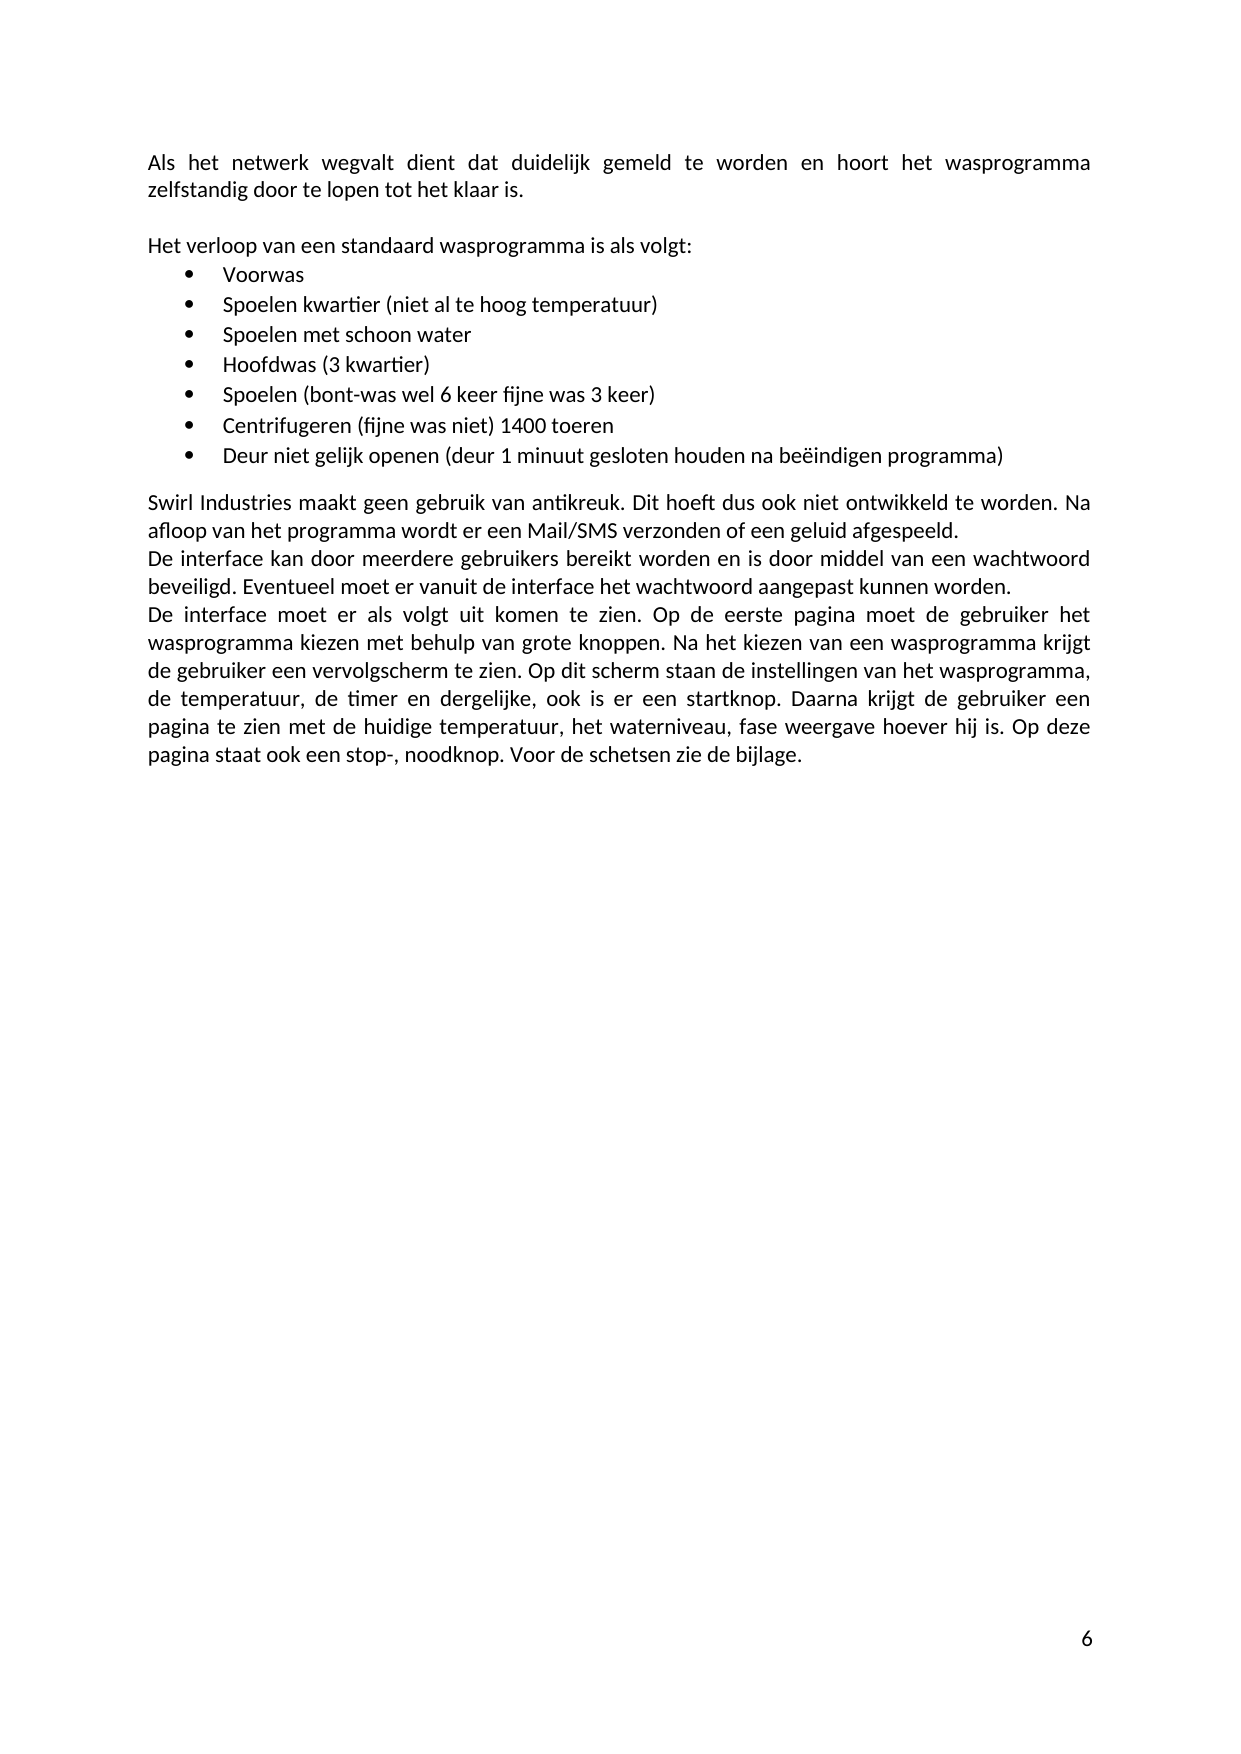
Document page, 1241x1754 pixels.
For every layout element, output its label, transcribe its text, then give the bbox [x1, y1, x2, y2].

text Als het netwerk wegvalt dient dat duidelijk gemeld te worden en hoort het wasprogramma zelfstandig door te lopen tot het klaar is. [148, 148, 1093, 204]
text De interface kan door meerdere gebruikers bereikt worden en is door middel van een wachtwoord beveiligd. Eventueel moet er vanuit de interface het wachtwoord aangepast kunnen worden. [148, 544, 1093, 600]
list Spoelen kwartier (niet al te hoog temperatuur) [185, 290, 1093, 318]
list Hoofdwas (3 kwartier) [185, 350, 1093, 378]
text Swirl Industries maakt geen gebruik van antikreuk. Dit hoeft dus ook niet ontwikkeld te worden. Na afloop van het programma wordt er een Mail/SMS verzonden of een geluid afgespeeld. [148, 488, 1093, 544]
list Centrifugeren (fijne was niet) 1400 toeren [185, 411, 1093, 439]
text Het verloop van een standaard wasprogramma is als volgt: [148, 232, 1093, 260]
list Spoelen (bont-was wel 6 keer fijne was 3 keer) [185, 381, 1093, 408]
list Spoelen met schoon water [185, 320, 1093, 348]
list Voorwas [185, 260, 1093, 288]
list Deur niet gelijk openen (deur 1 minuut gesloten houden na beëindigen programma) [185, 441, 1093, 469]
text De interface moet er als volgt uit komen te zien. Op de eerste pagina moet de gebruiker het wasprogramma kiezen met behulp van grote knoppen. Na het kiezen van een wasprogramma krijgt de gebruiker een vervolgscherm te zien. Op dit scherm staan de instellingen van het wasprogramma, de temperatuur, de timer en dergelijke, ook is er een startknop. Daarna krijgt de gebruiker een pagina te zien met de huidige temperatuur, het waterniveau, fase weergave hoever hij is. Op deze pagina staat ook een stop-, noodknop. Voor de schetsen zie de bijlage. [148, 600, 1093, 768]
